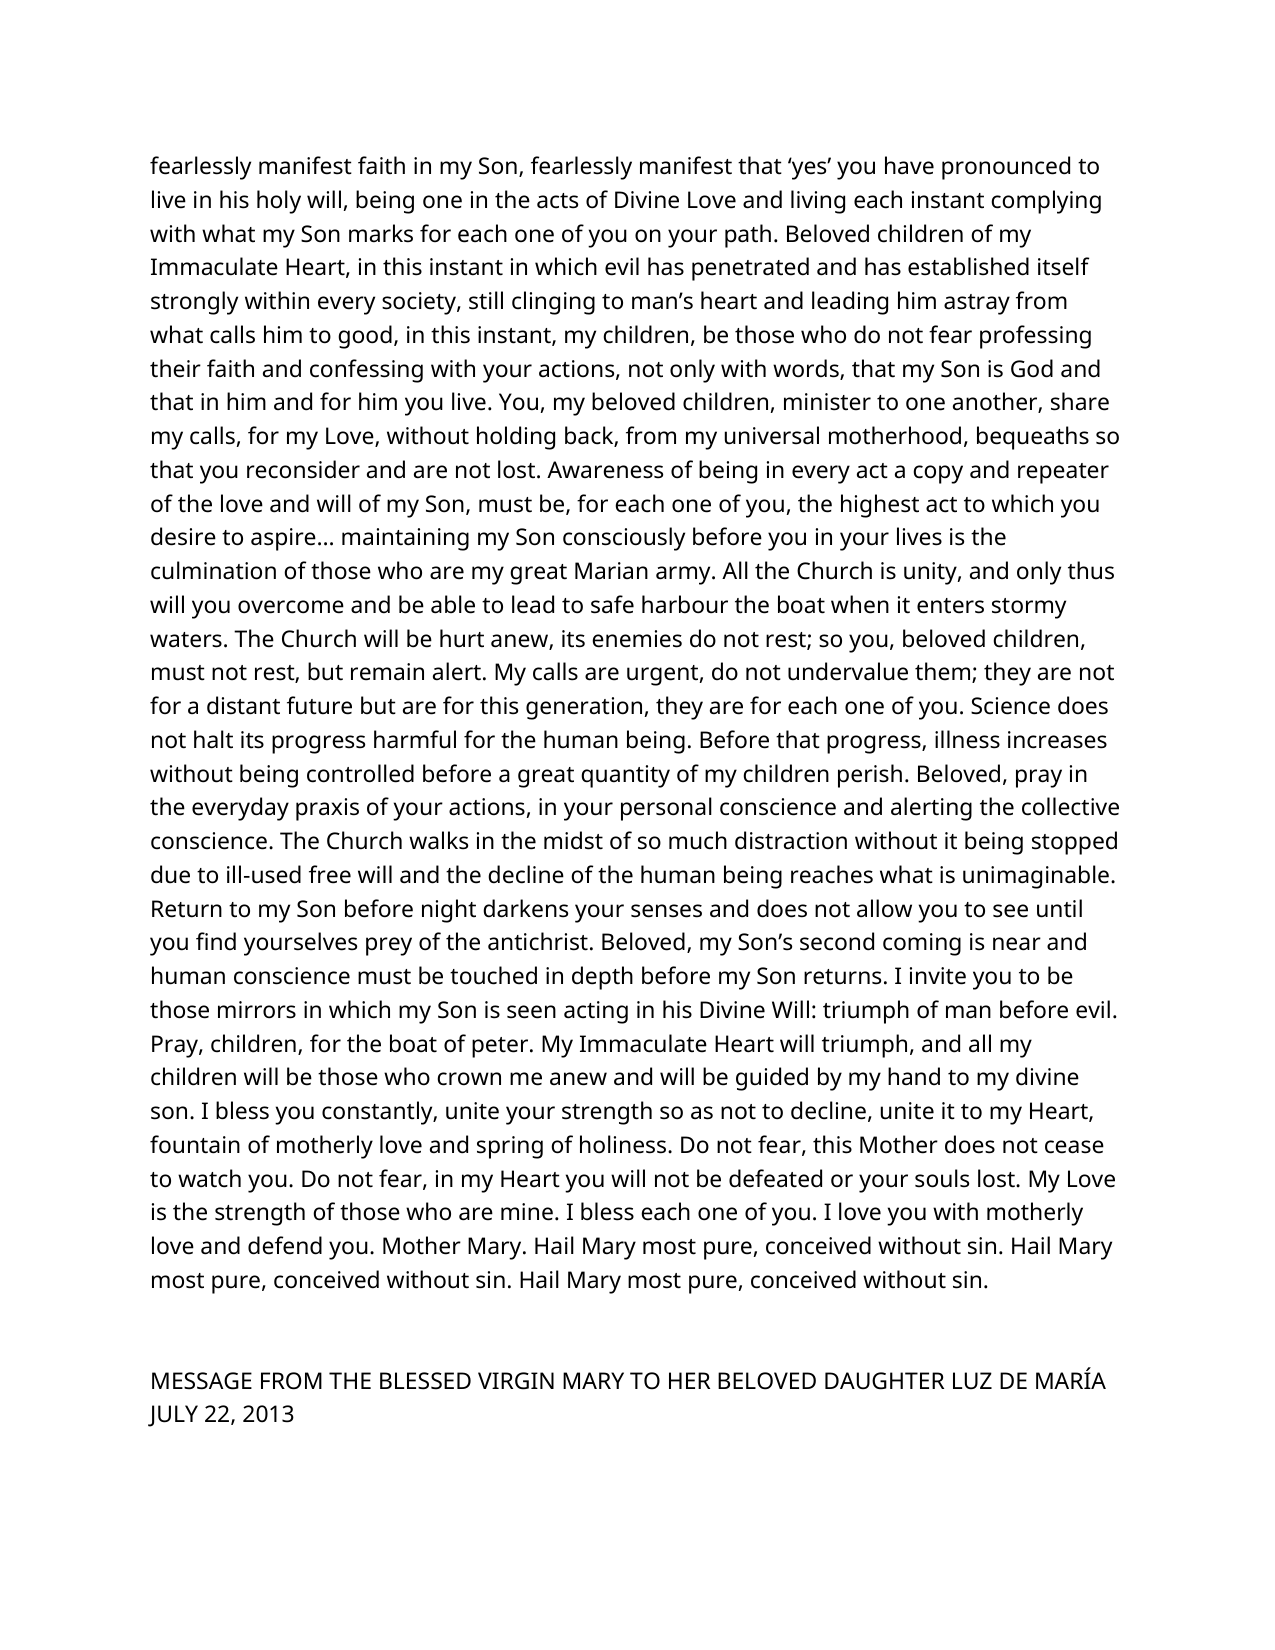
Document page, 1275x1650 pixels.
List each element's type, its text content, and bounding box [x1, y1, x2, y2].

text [150, 150, 1125, 1295]
text MESSAGE FROM THE BLESSED VIRGIN MARY TO HER BELOVED DAUGHTER LUZ DE MARÍA JULY 22, 2013 [150, 1364, 1125, 1429]
